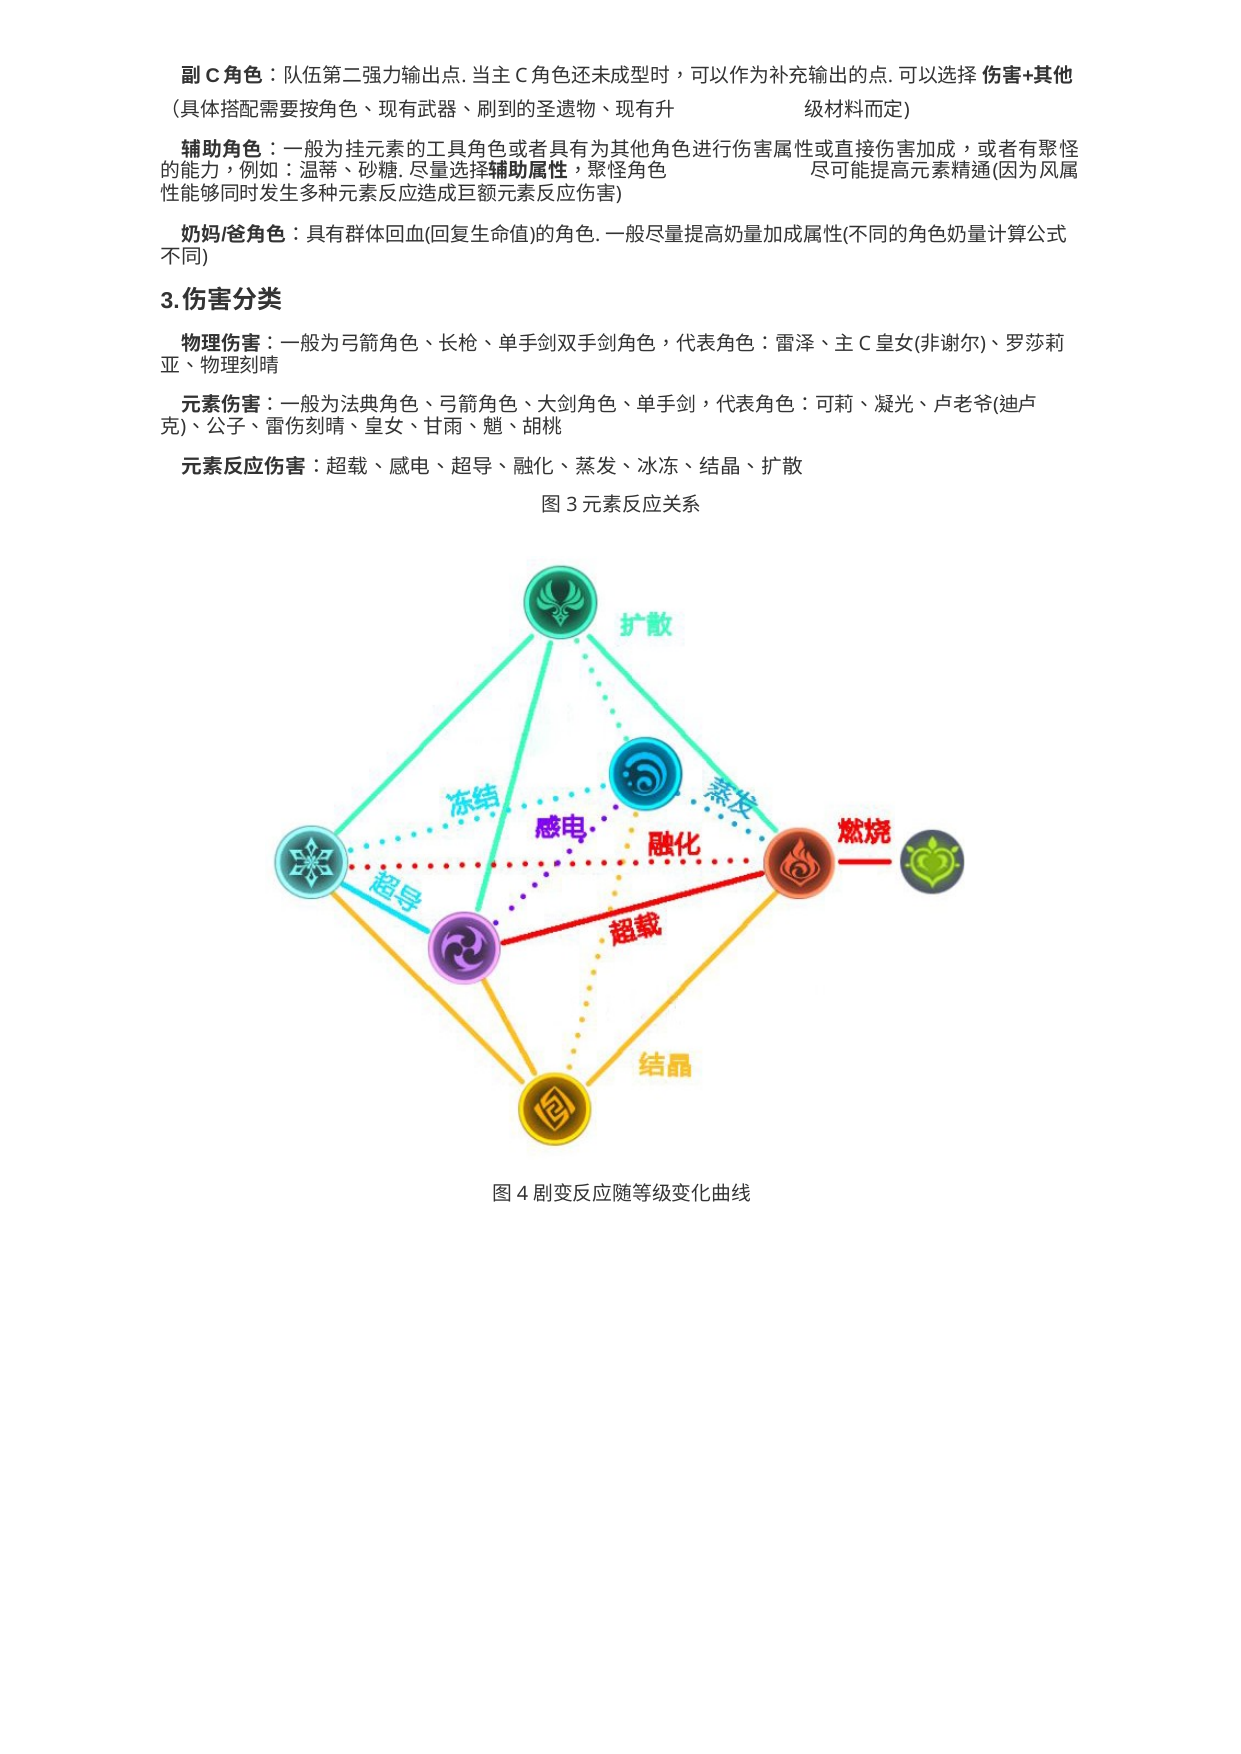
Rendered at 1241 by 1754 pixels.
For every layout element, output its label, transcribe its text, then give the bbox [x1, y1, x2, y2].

text 图 3 元素反应关系 [179, 490, 1064, 517]
text 辅助角色：一般为挂元素的工具角色或者具有为其他角色进行伤害属性或直接伤害加成，或者有聚怪 的能力，例如：温蒂、砂糖. 尽量选择辅助属性，聚怪角色 尽可能提高元素精通(因为风属性能够同时发生多种元素反应造成巨额元素反应伤害) [160, 138, 1081, 207]
picture [265, 556, 965, 1160]
text （具体搭配需要按角色、现有武器、刷到的圣遗物、现有升 级材料而定) [160, 90, 1094, 123]
list 伤害分类 [160, 282, 1094, 316]
text 副C角色：队伍第二强力输出点. 当主C角色还未成型时，可以作为补充输出的点. 可以选择 伤害+其他 [182, 56, 1094, 90]
text 奶妈/爸角色：具有群体回血(回复生命值)的角色. 一般尽量提高奶量加成属性(不同的角色奶量计算公式不同) [160, 223, 1073, 269]
text 元素反应伤害：超载、感电、超导、融化、蒸发、冰冻、结晶、扩散 [182, 453, 1094, 480]
text 物理伤害：一般为弓箭角色、长枪、单手剑双手剑角色，代表角色：雷泽、主C皇女(非谢尔)、罗莎莉亚、物理刻晴 [160, 332, 1081, 378]
text 元素伤害：一般为法典角色、弓箭角色、大剑角色、单手剑，代表角色：可莉、凝光、卢老爷(迪卢 克)、公子、雷伤刻晴、皇女、甘雨、魈、胡桃 [160, 393, 1062, 439]
